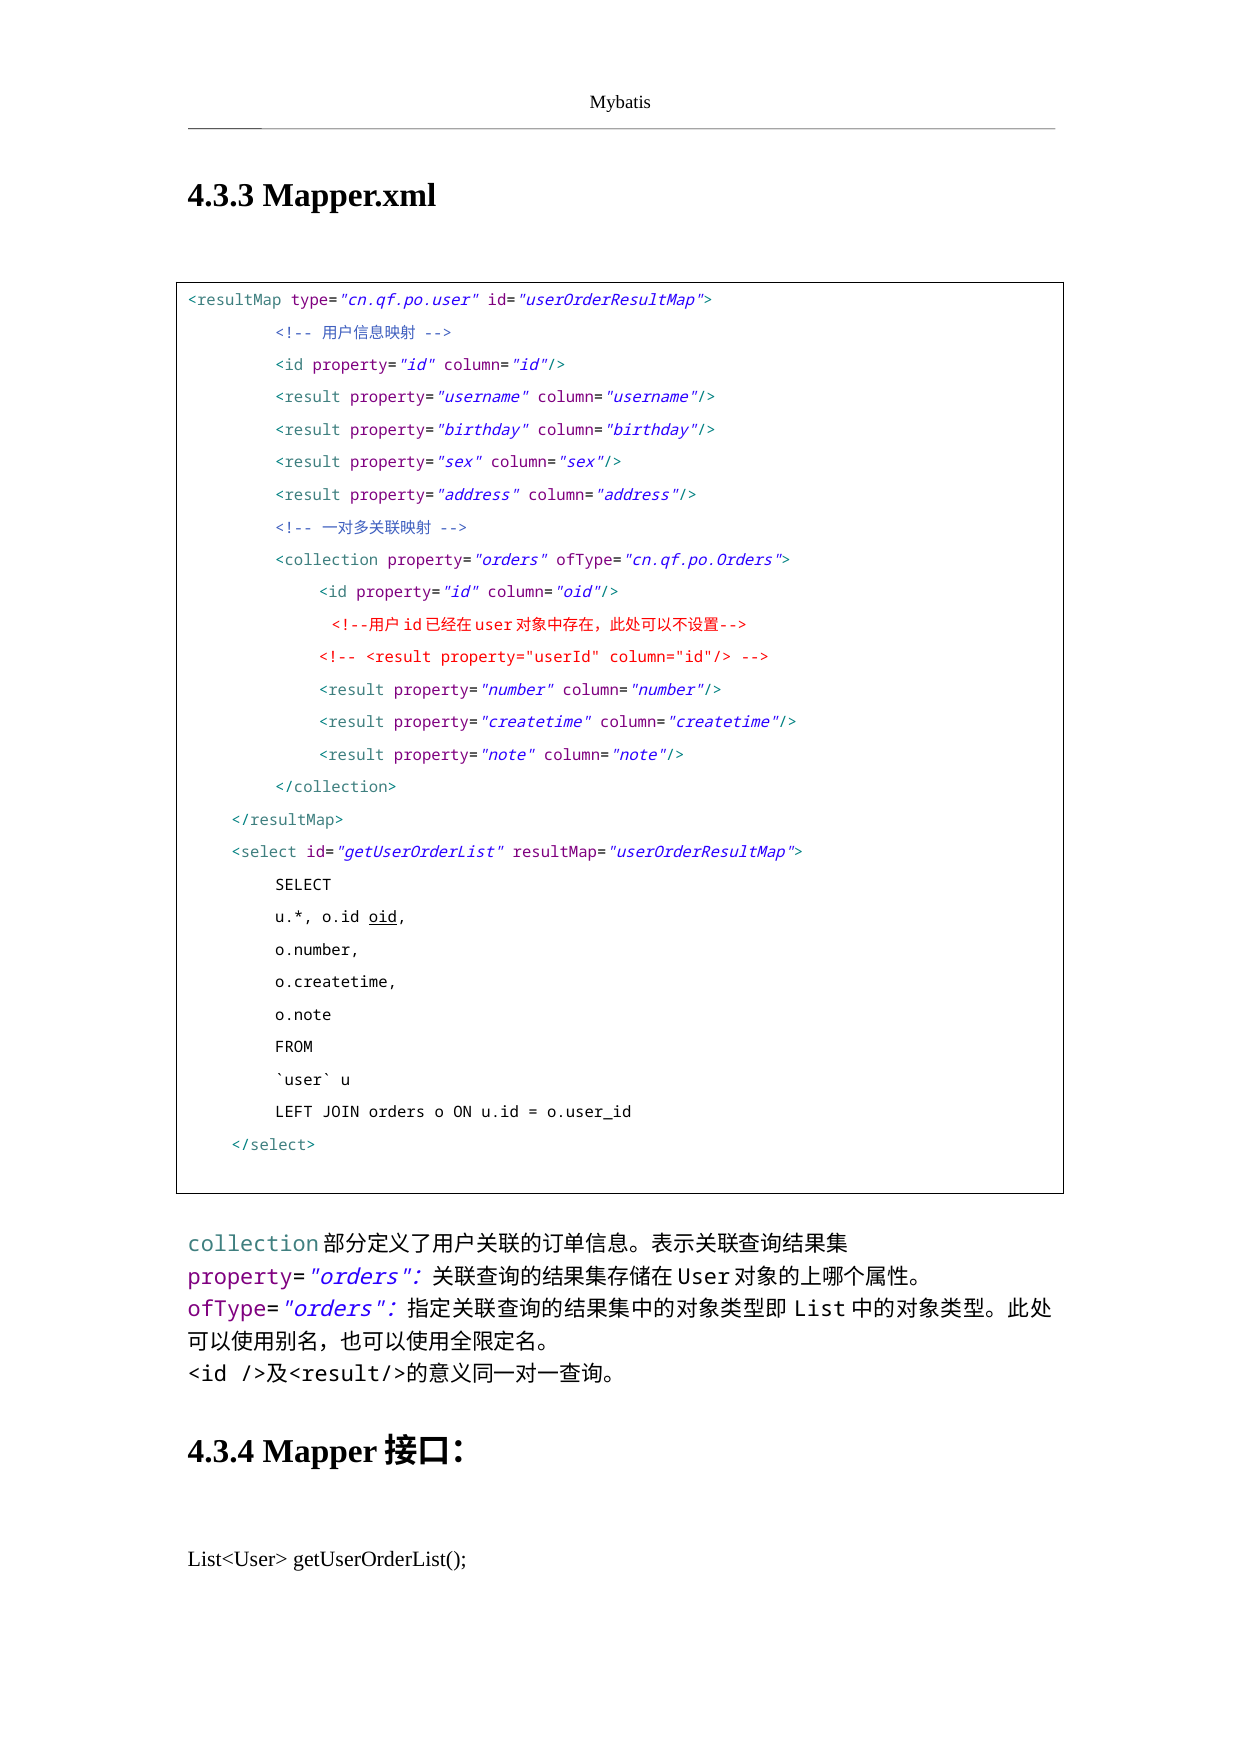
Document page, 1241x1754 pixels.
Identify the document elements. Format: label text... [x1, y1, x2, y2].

subtitle Mapper接口： [187, 1416, 1053, 1481]
text collection部分定义了用户关联的订单信息。表示关联查询结果集 [187, 1226, 1053, 1259]
text property="orders"：关联查询的结果集存储在User对象的上哪个属性。 [187, 1259, 1053, 1291]
text ofType="orders"：指定关联查询的结果集中的对象类型即List中的对象类型。此处可以使用别名，也可以使用全限定名。 [187, 1291, 1053, 1356]
subtitle Mapper.xml [187, 162, 1053, 227]
table_header <resultMap type="cn.qf.po.user" id="userOrderResultMap"> <!-- 用户信息映射 --> <id property="id" column="id"/> <result property="username" column="username"/> <result property="birthday" column="birthday"/> <result property="sex" column="sex"/> <result property="address" column="address"/> <!-- 一对多关联映射 --> <collection property="orders" ofType="cn.qf.po.Orders"> <id property="id" column="oid"/> <!--用户id已经在user对象中存在，此处可以不设置--> <!-- <result property="userId" column="id"/> --> <result property="number" column="number"/> <result property="createtime" column="createtime"/> <result property="note" column="note"/> </collection> </resultMap> <select id="getUserOrderList" resultMap="userOrderResultMap"> SELECT u.*, o.id oid, o.number, o.createtime, o.note FROM `user` u LEFT JOIN orders o ON u.id = o.user_id </select> [177, 283, 1063, 1193]
text List<User> getUserOrderList(); [187, 1542, 1053, 1575]
text <id />及<result/>的意义同一对一查询。 [187, 1356, 1053, 1389]
